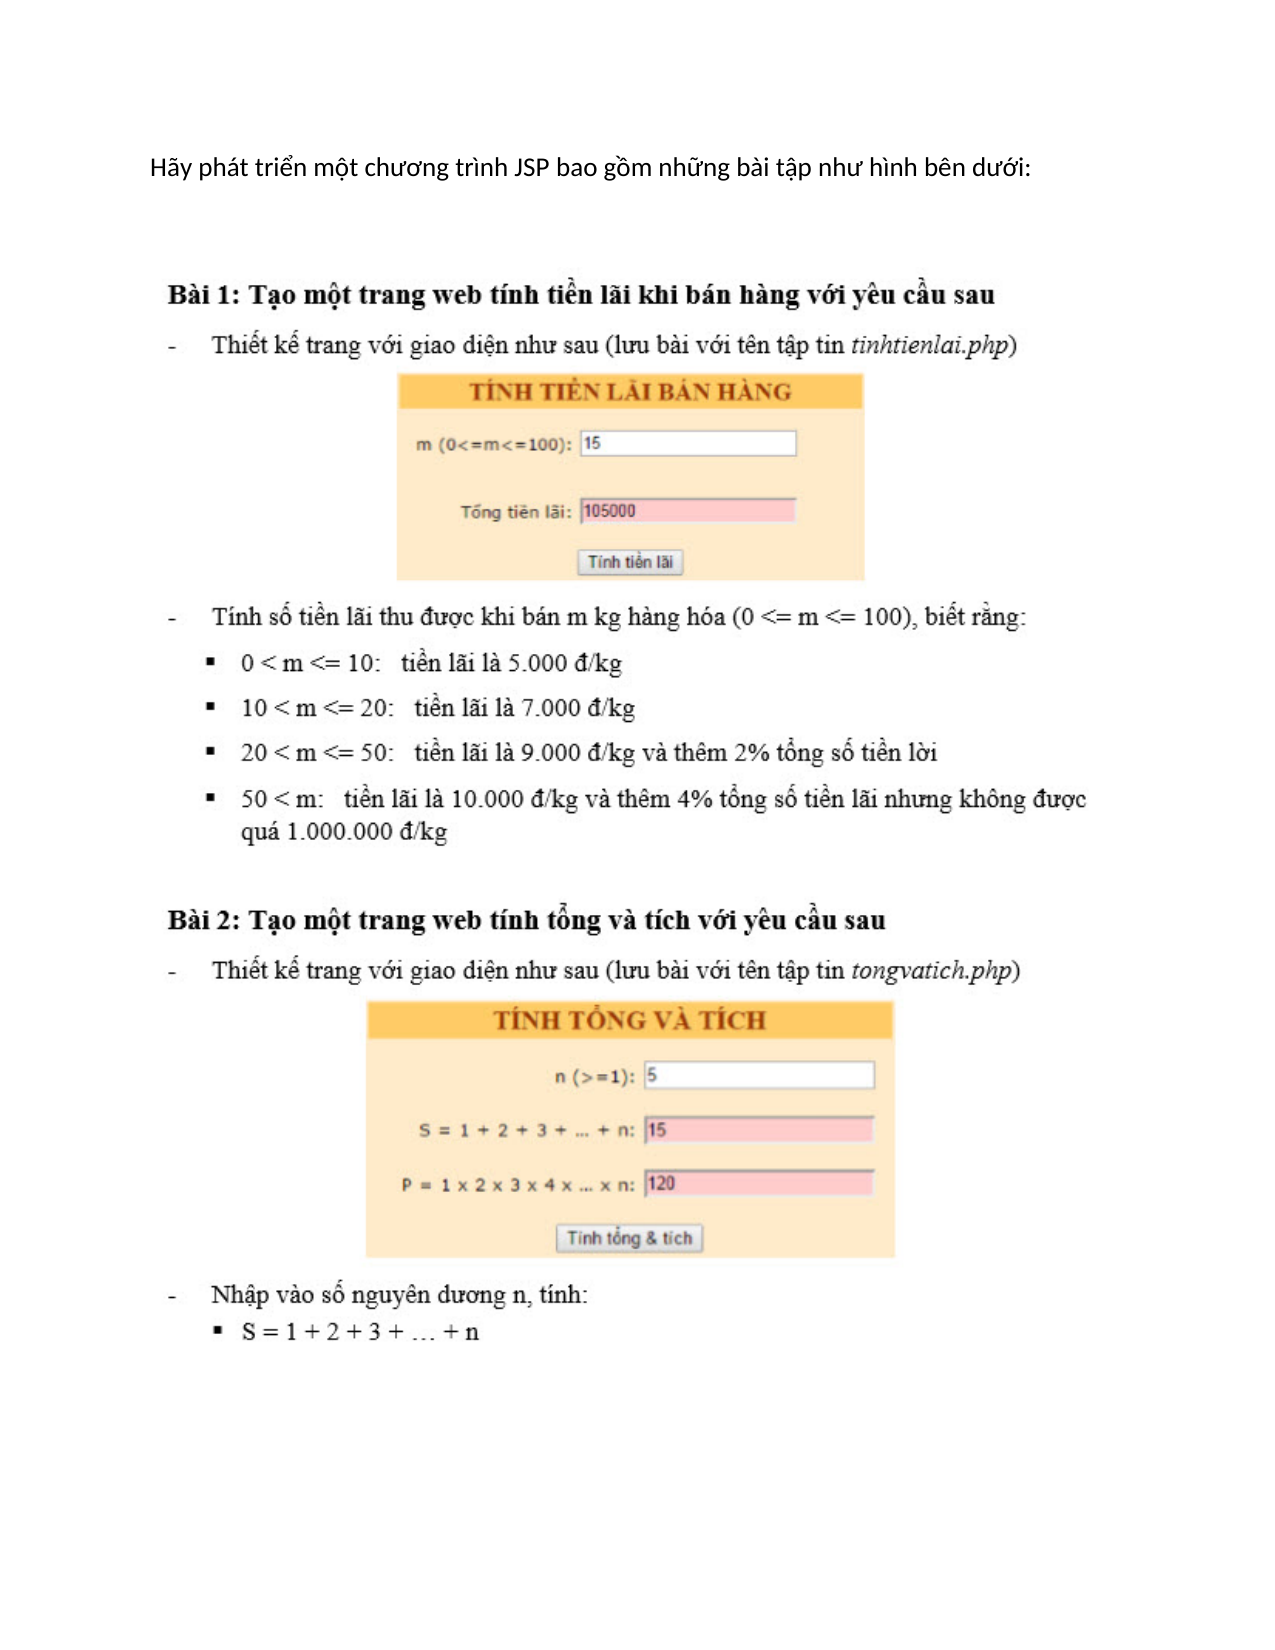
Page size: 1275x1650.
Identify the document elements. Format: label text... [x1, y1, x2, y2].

text Hãy phát triển một chương trình JSP bao gồm những bài tập như hình bên dưới: [150, 150, 1125, 183]
picture [150, 267, 1125, 1351]
